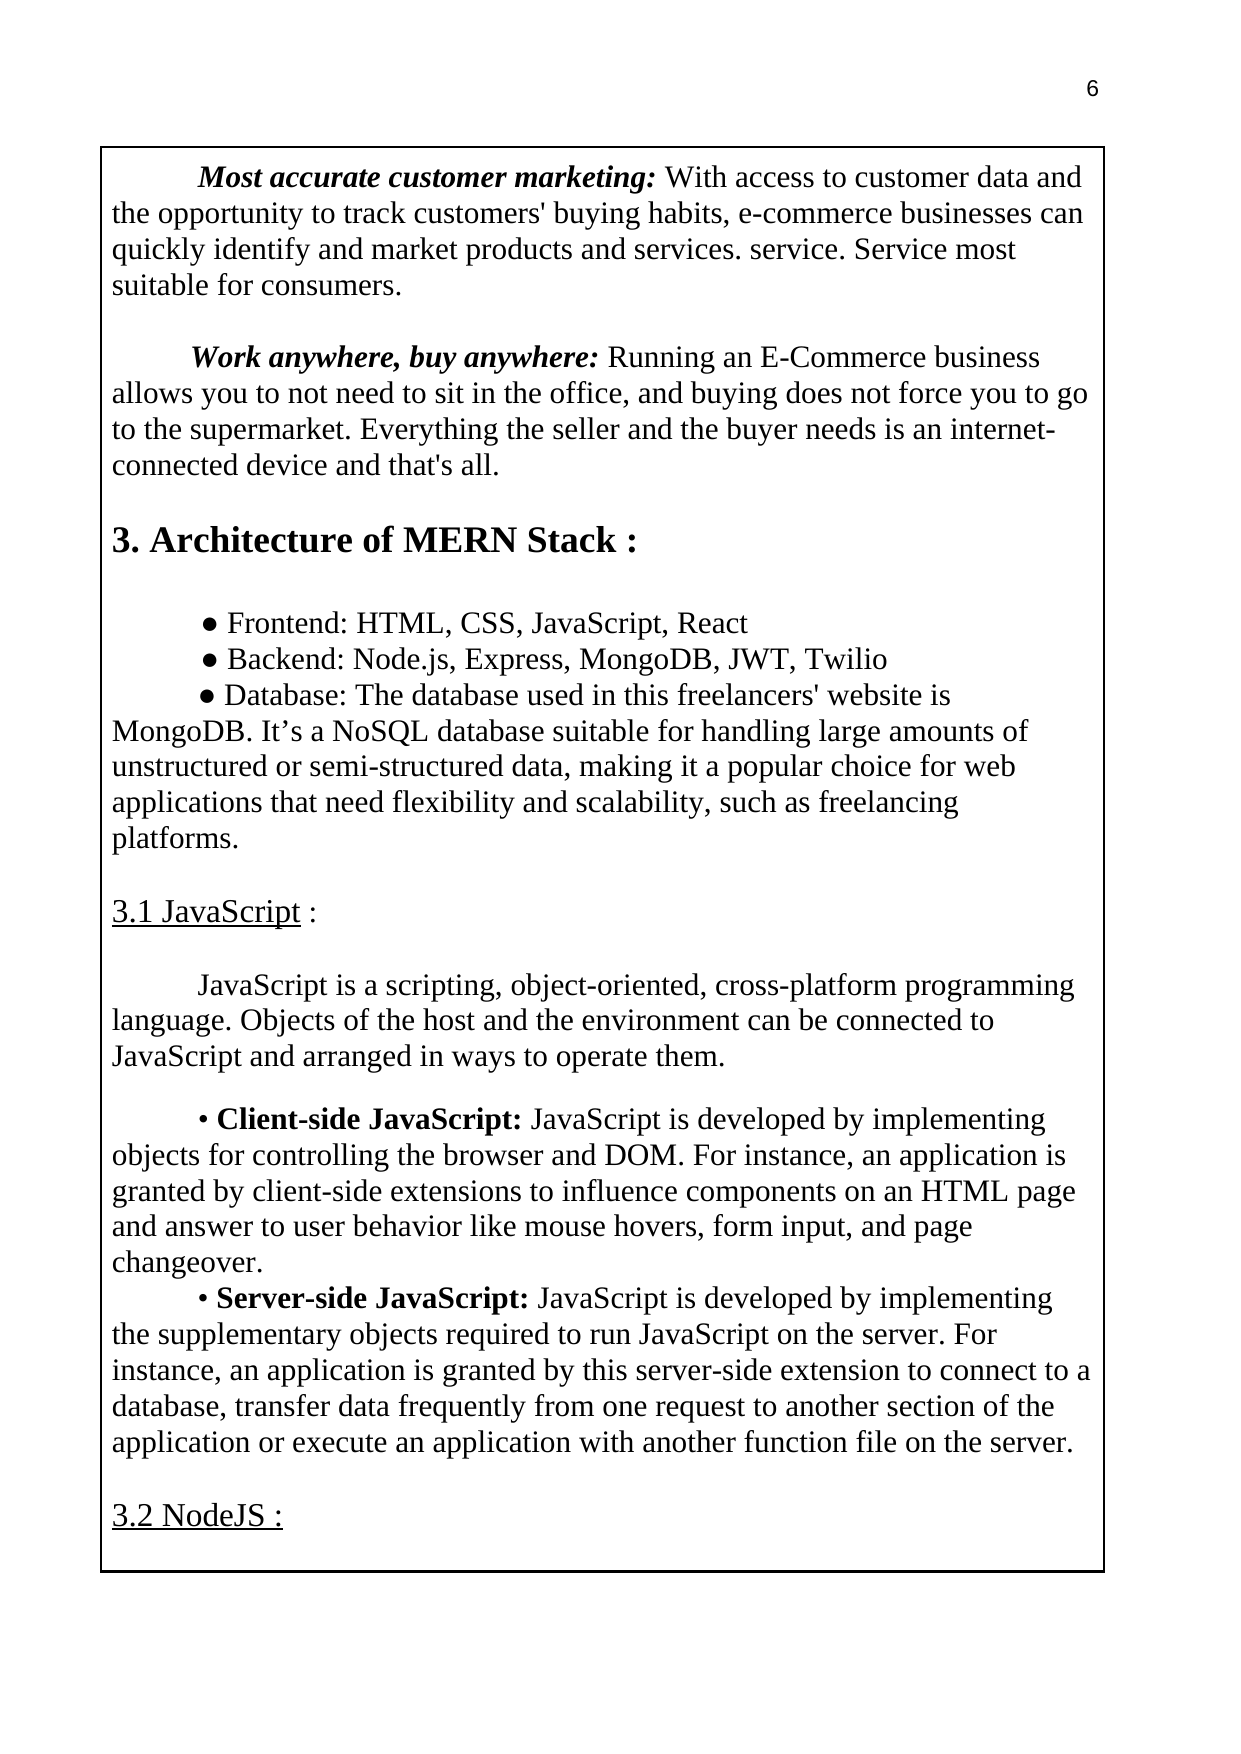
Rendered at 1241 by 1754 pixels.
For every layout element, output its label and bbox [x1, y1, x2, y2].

table_header [102, 148, 1103, 1570]
